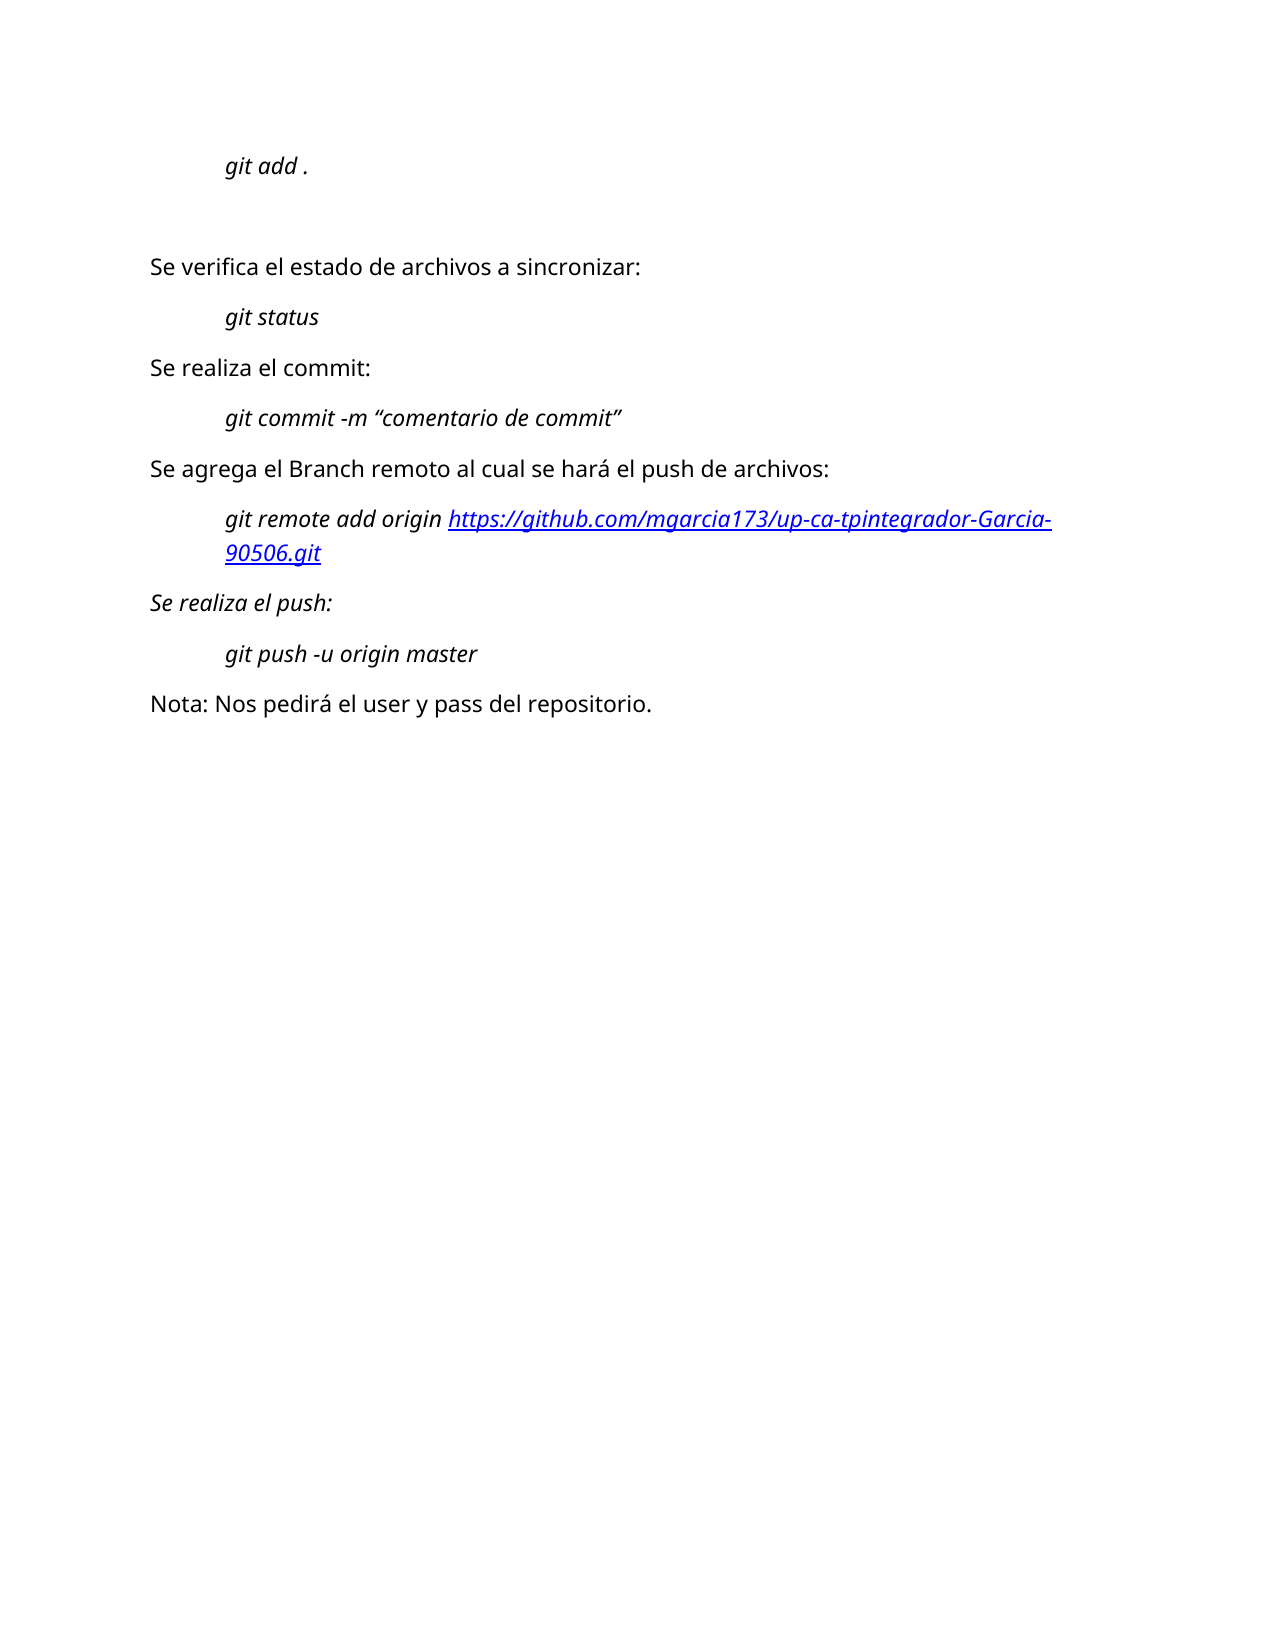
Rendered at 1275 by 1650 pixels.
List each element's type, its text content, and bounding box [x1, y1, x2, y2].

text git remote add origin https://github.com/mgarcia173/up-ca-tpintegrador-Garcia-90506.git [225, 503, 1125, 568]
text git status [150, 301, 1125, 332]
text Se agrega el Branch remoto al cual se hará el push de archivos: [150, 452, 1125, 484]
text git commit -m “comentario de commit” [150, 402, 1125, 433]
text git add . [150, 150, 1125, 181]
text git push -u origin master [150, 637, 1125, 669]
text Se verifica el estado de archivos a sincronizar: [150, 251, 1125, 282]
text Se realiza el push: [150, 587, 1125, 618]
text Nota: Nos pedirá el user y pass del repositorio. [150, 688, 1125, 719]
text Se realiza el commit: [150, 352, 1125, 383]
